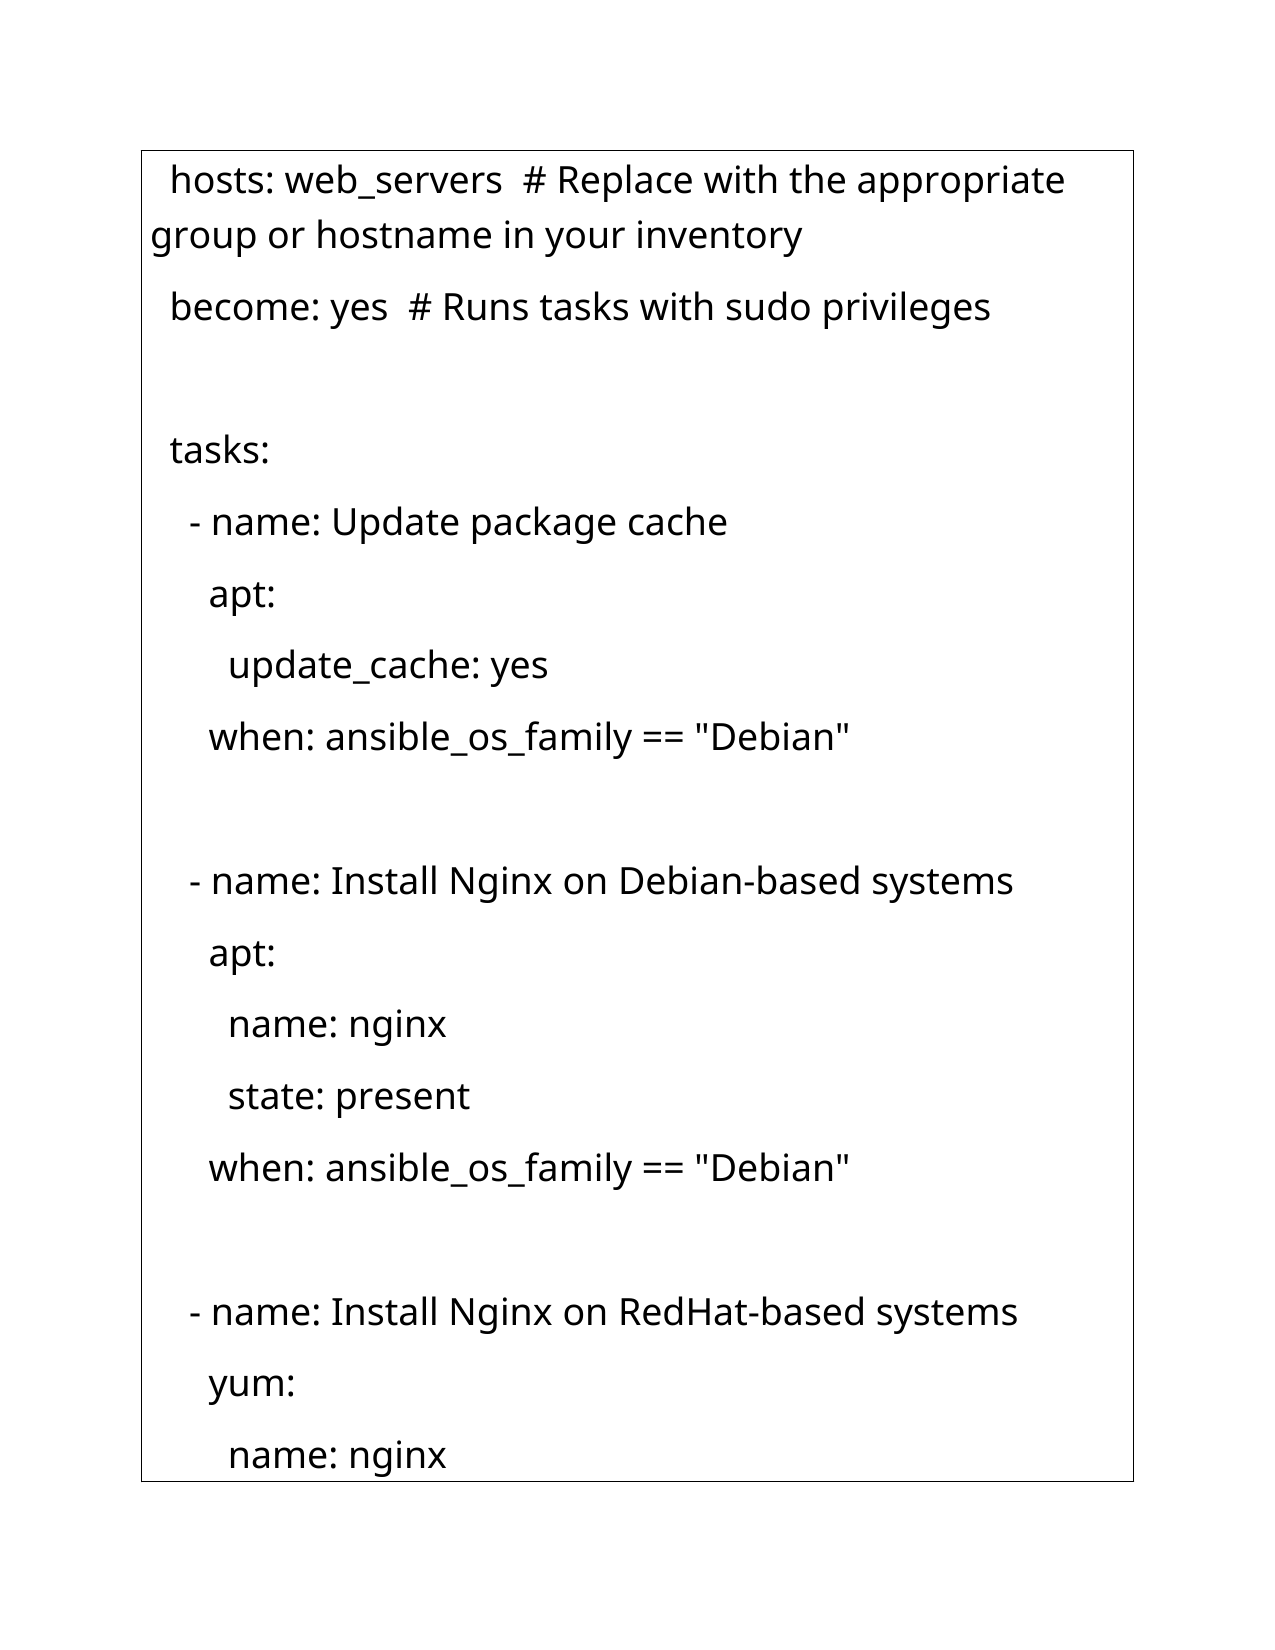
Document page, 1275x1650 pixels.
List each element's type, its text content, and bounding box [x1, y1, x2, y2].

text hosts: web_servers # Replace with the appropriate group or hostname in your inventory [142, 151, 1133, 259]
text name: nginx [142, 1425, 1133, 1481]
text when: ansible_os_family == "Debian" [142, 1138, 1133, 1192]
text become: yes # Runs tasks with sudo privileges [142, 277, 1133, 331]
text - name: Install Nginx on Debian-based systems [142, 851, 1133, 905]
text apt: [142, 564, 1133, 618]
text name: nginx [142, 994, 1133, 1049]
text when: ansible_os_family == "Debian" [142, 707, 1133, 762]
text yum: [142, 1353, 1133, 1408]
text apt: [142, 923, 1133, 977]
text tasks: [142, 420, 1133, 474]
text update_cache: yes [142, 636, 1133, 690]
text - name: Update package cache [142, 492, 1133, 546]
text - name: Install Nginx on RedHat-based systems [142, 1282, 1133, 1336]
text state: present [142, 1066, 1133, 1121]
